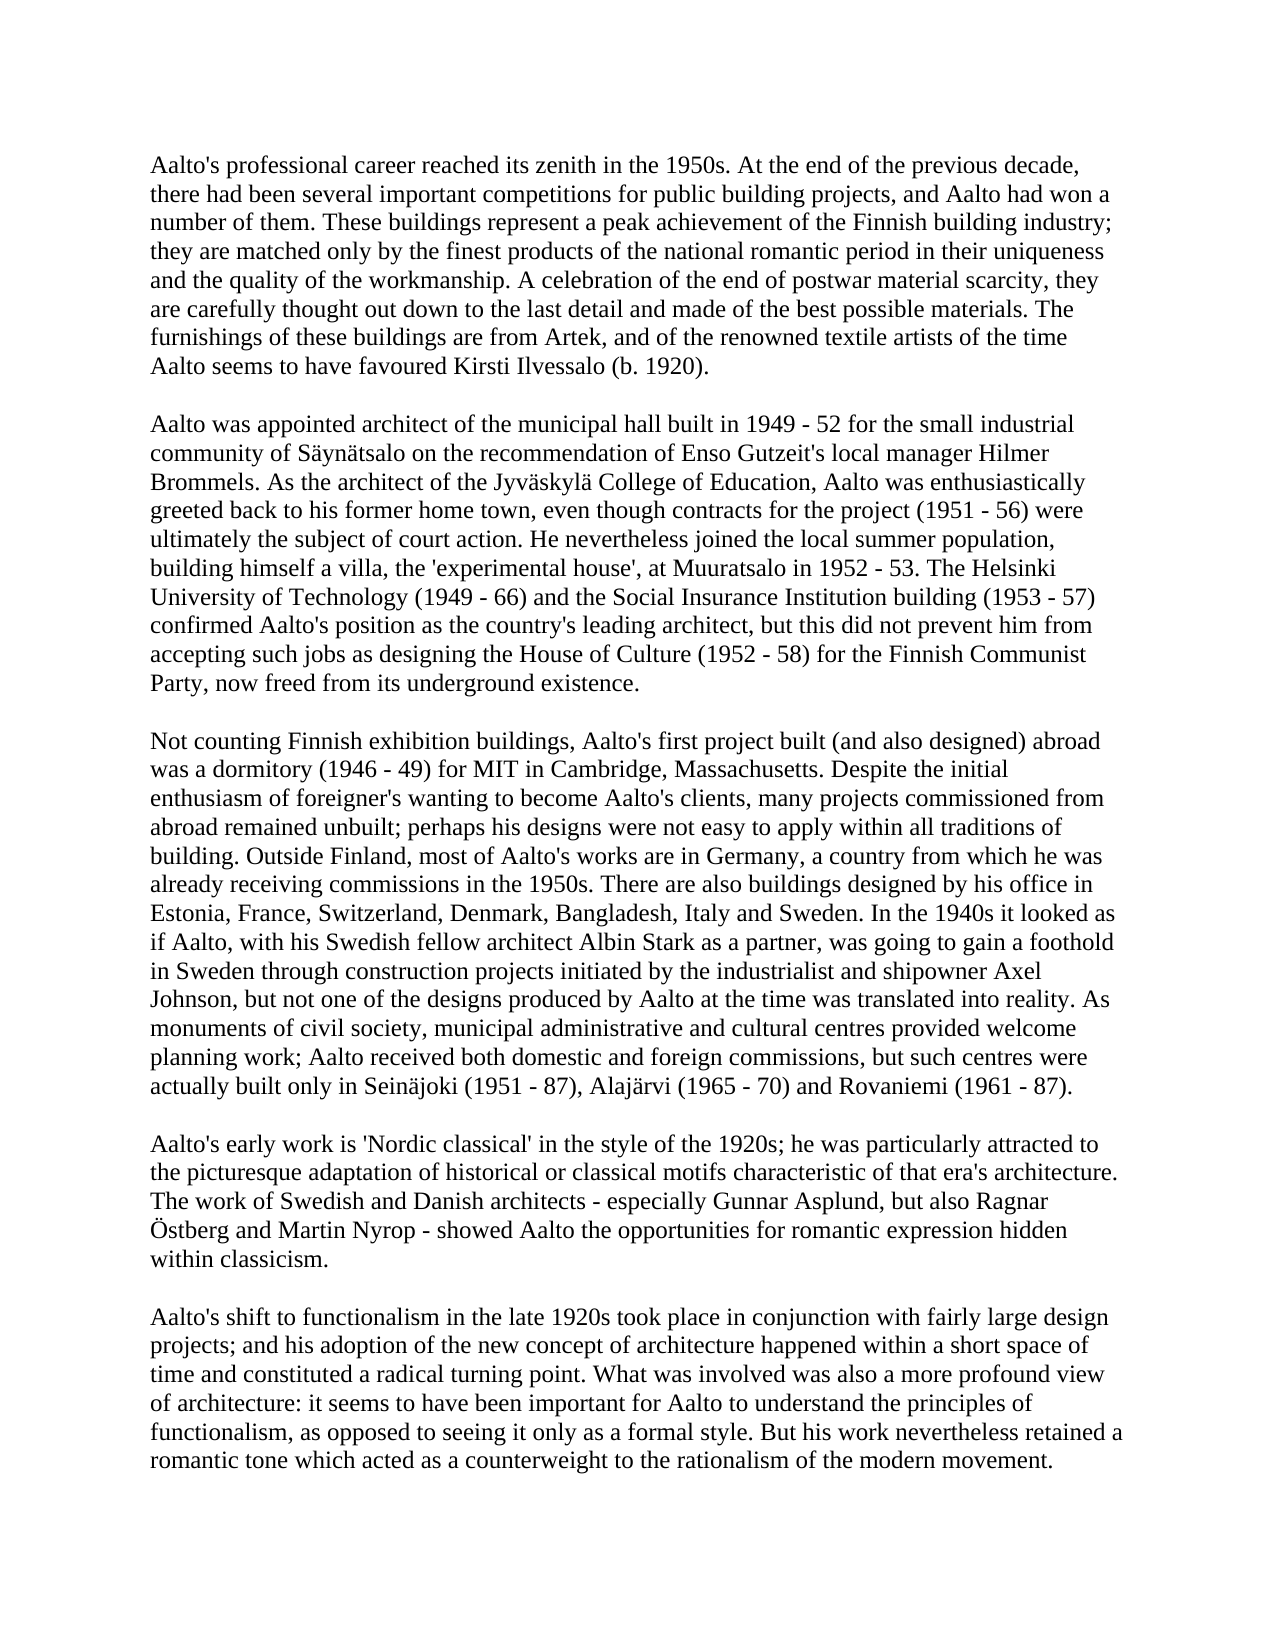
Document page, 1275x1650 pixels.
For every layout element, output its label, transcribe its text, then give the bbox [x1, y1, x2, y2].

text Aalto's early work is 'Nordic classical' in the style of the 1920s; he was particularly attracted to the picturesque adaptation of historical or classical motifs characteristic of that era's architecture. The work of Swedish and Danish architects - especially Gunnar Asplund, but also Ragnar Östberg and Martin Nyrop - showed Aalto the opportunities for romantic expression hidden within classicism. [150, 1129, 1125, 1272]
text Not counting Finnish exhibition buildings, Aalto's first project built (and also designed) abroad was a dormitory (1946 - 49) for MIT in Cambridge, Massachusetts. Despite the initial enthusiasm of foreigner's wanting to become Aalto's clients, many projects commissioned from abroad remained unbuilt; perhaps his designs were not easy to apply within all traditions of building. Outside Finland, most of Aalto's works are in Germany, a country from which he was already receiving commissions in the 1950s. There are also buildings designed by his office in Estonia, France, Switzerland, Denmark, Bangladesh, Italy and Sweden. In the 1940s it looked as if Aalto, with his Swedish fellow architect Albin Stark as a partner, was going to gain a foothold in Sweden through construction projects initiated by the industrialist and shipowner Axel Johnson, but not one of the designs produced by Aalto at the time was translated into reality. As monuments of civil society, municipal administrative and cultural centres provided welcome planning work; Aalto received both domestic and foreign commissions, but such centres were actually built only in Seinäjoki (1951 - 87), Alajärvi (1965 - 70) and Rovaniemi (1961 - 87). [150, 726, 1125, 1099]
text Aalto was appointed architect of the municipal hall built in 1949 - 52 for the small industrial community of Säynätsalo on the recommendation of Enso Gutzeit's local manager Hilmer Brommels. As the architect of the Jyväskylä College of Education, Aalto was enthusiastically greeted back to his former home town, even though contracts for the project (1951 - 56) were ultimately the subject of court action. He nevertheless joined the local summer population, building himself a villa, the 'experimental house', at Muuratsalo in 1952 - 53. The Helsinki University of Technology (1949 - 66) and the Social Insurance Institution building (1953 - 57) confirmed Aalto's position as the country's leading architect, but this did not prevent him from accepting such jobs as designing the House of Culture (1952 - 58) for the Finnish Communist Party, now freed from its underground existence. [150, 409, 1125, 697]
text Aalto's professional career reached its zenith in the 1950s. At the end of the previous decade, there had been several important competitions for public building projects, and Aalto had won a number of them. These buildings represent a peak achievement of the Finnish building industry; they are matched only by the finest products of the national romantic period in their uniqueness and the quality of the workmanship. A celebration of the end of postwar material scarcity, they are carefully thought out down to the last detail and made of the best possible materials. The furnishings of these buildings are from Artek, and of the renowned textile artists of the time Aalto seems to have favoured Kirsti Ilvessalo (b. 1920). [150, 150, 1125, 380]
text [150, 1302, 1125, 1474]
